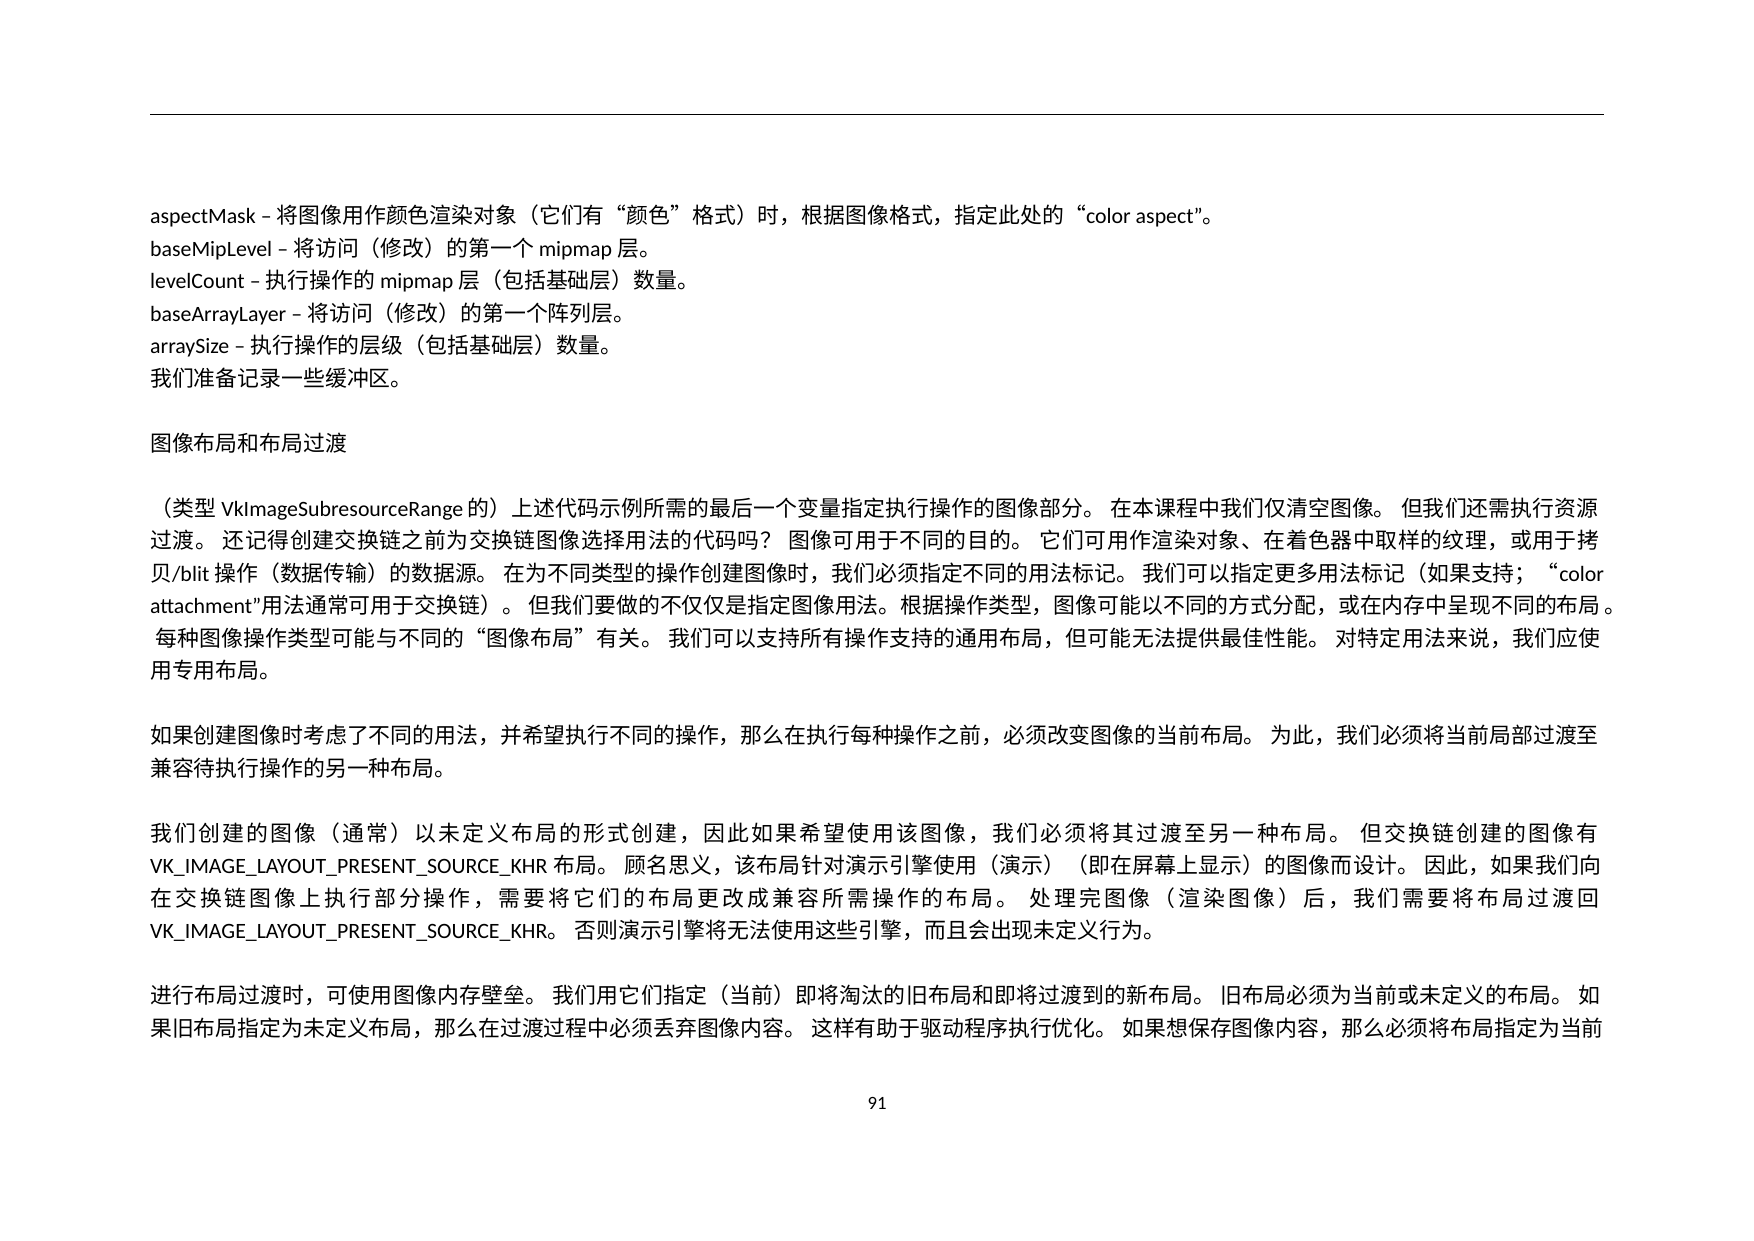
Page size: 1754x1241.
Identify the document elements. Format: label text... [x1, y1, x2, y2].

text baseArrayLayer – 将访问（修改）的第一个阵列层。 [150, 295, 1604, 328]
text （类型 VkImageSubresourceRange的）上述代码示例所需的最后一个变量指定执行操作的图像部分。 在本课程中我们仅清空图像。 但我们还需执行资源过渡。 还记得创建交换链之前为交换链图像选择用法的代码吗？ 图像可用于不同的目的。 它们可用作渲染对象、在着色器中取样的纹理，或用于拷贝/blit 操作（数据传输）的数据源。 在为不同类型的操作创建图像时，我们必须指定不同的用法标记。 我们可以指定更多用法标记（如果支持；“color attachment”用法通常可用于交换链）。 但我们要做的不仅仅是指定图像用法。根据操作类型，图像可能以不同的方式分配，或在内存中呈现不同的布局。 每种图像操作类型可能与不同的“图像布局”有关。 我们可以支持所有操作支持的通用布局，但可能无法提供最佳性能。 对特定用法来说，我们应使用专用布局。 [150, 490, 1604, 685]
text arraySize – 执行操作的层级（包括基础层）数量。 [150, 328, 1604, 360]
text levelCount – 执行操作的 mipmap 层（包括基础层）数量。 [150, 263, 1604, 295]
text aspectMask – 将图像用作颜色渲染对象（它们有“颜色”格式）时，根据图像格式，指定此处的“color aspect”。 [150, 198, 1604, 230]
text 图像布局和布局过渡 [150, 425, 1604, 458]
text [150, 978, 1604, 1043]
text 我们创建的图像（通常）以未定义布局的形式创建，因此如果希望使用该图像，我们必须将其过渡至另一种布局。 但交换链创建的图像有 VK_IMAGE_LAYOUT_PRESENT_SOURCE_KHR 布局。 顾名思义，该布局针对演示引擎使用（演示）（即在屏幕上显示）的图像而设计。 因此，如果我们向在交换链图像上执行部分操作，需要将它们的布局更改成兼容所需操作的布局。 处理完图像（渲染图像）后，我们需要将布局过渡回 VK_IMAGE_LAYOUT_PRESENT_SOURCE_KHR。 否则演示引擎将无法使用这些引擎，而且会出现未定义行为。 [150, 815, 1604, 945]
text 我们准备记录一些缓冲区。 [150, 360, 1604, 393]
text baseMipLevel – 将访问（修改）的第一个 mipmap 层。 [150, 230, 1604, 263]
text 如果创建图像时考虑了不同的用法，并希望执行不同的操作，那么在执行每种操作之前，必须改变图像的当前布局。 为此，我们必须将当前局部过渡至兼容待执行操作的另一种布局。 [150, 718, 1604, 783]
